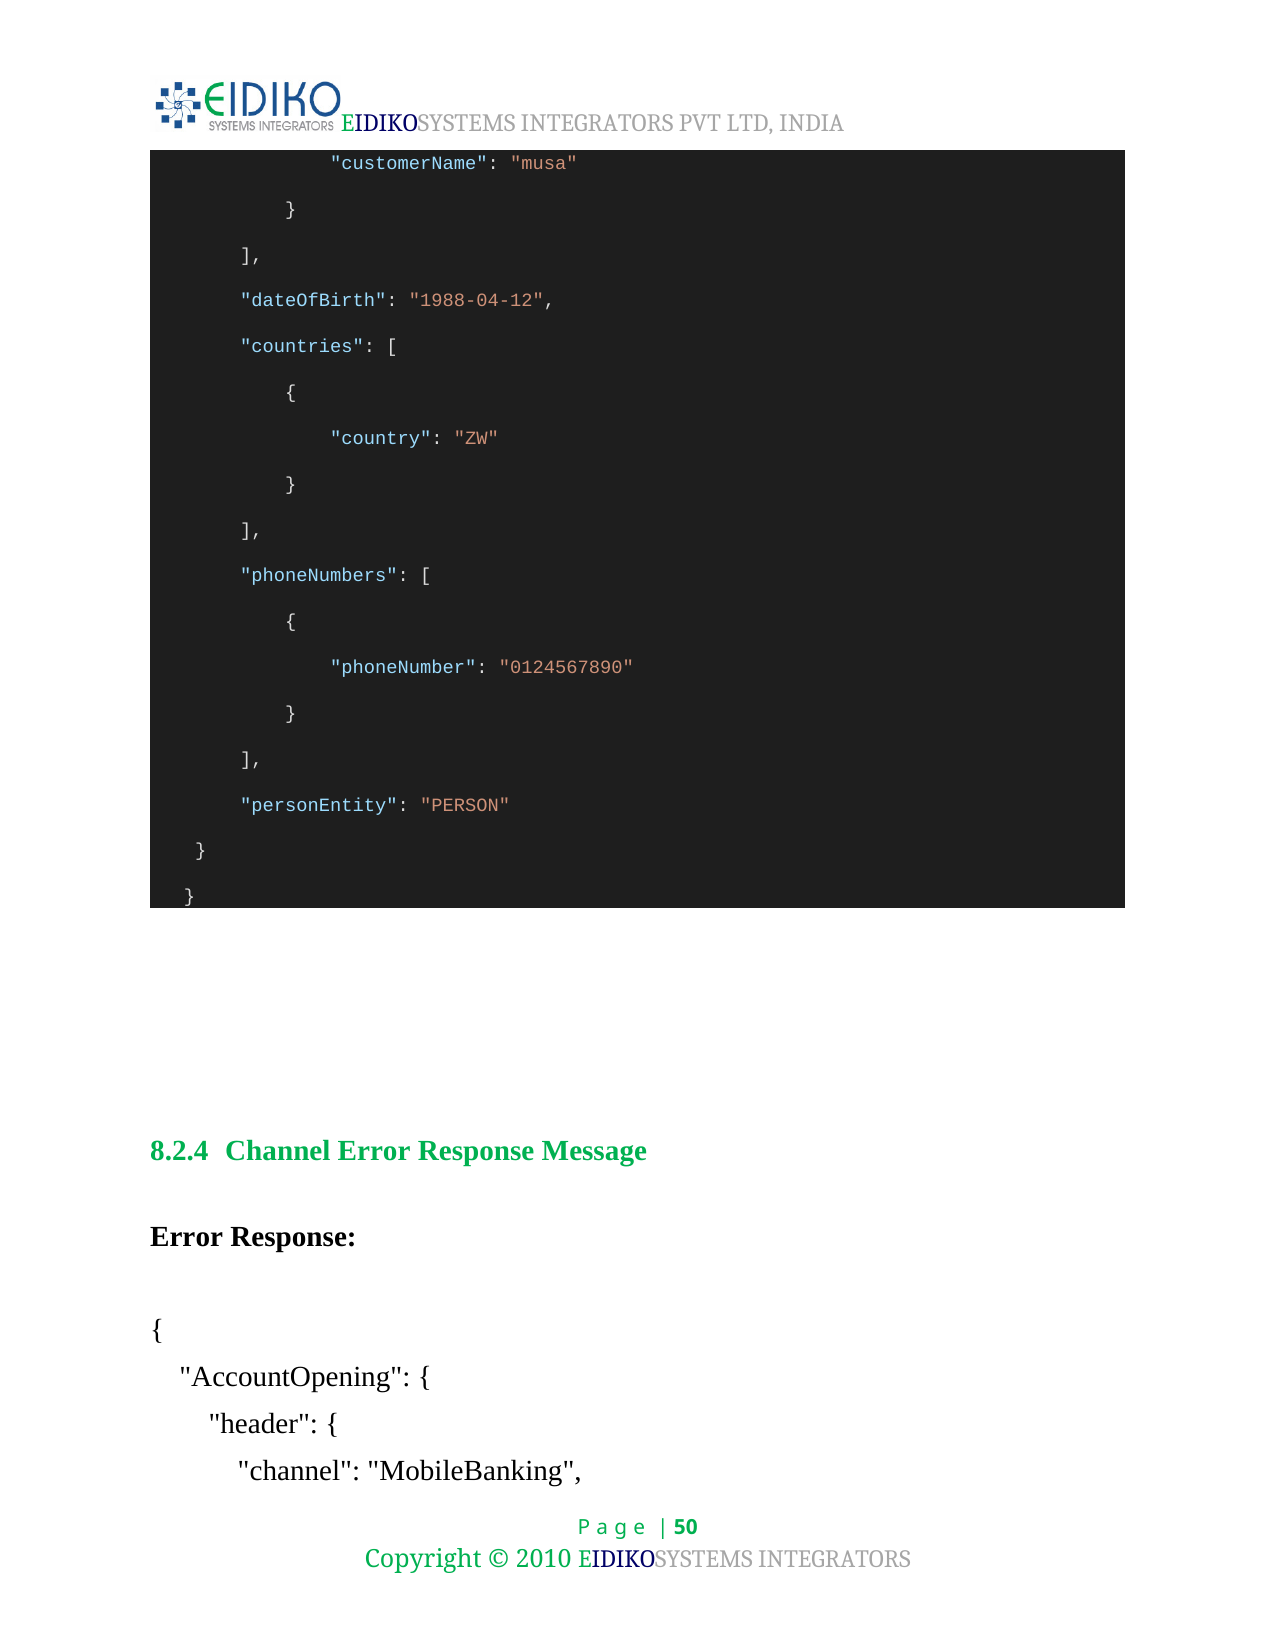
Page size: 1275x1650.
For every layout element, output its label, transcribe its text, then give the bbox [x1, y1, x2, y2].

text ], [150, 242, 1125, 267]
text } [150, 700, 1125, 725]
text } [150, 883, 1125, 908]
text { [150, 608, 1125, 633]
text "channel": "MobileBanking", [150, 1453, 1125, 1487]
text "personEntity": "PERSON" [150, 792, 1125, 817]
text ], [150, 746, 1125, 771]
text "countries": [ [150, 333, 1125, 358]
text } [150, 471, 1125, 496]
text "phoneNumber": "0124567890" [150, 654, 1125, 679]
text } [150, 837, 1125, 862]
text "customerName": "musa" [150, 150, 1125, 175]
text "dateOfBirth": "1988-04-12", [150, 287, 1125, 312]
text } [150, 196, 1125, 221]
text Error Response: [150, 1219, 1125, 1252]
text "AccountOpening": { [150, 1359, 1125, 1393]
text "header": { [150, 1406, 1125, 1440]
text "country": "ZW" [150, 425, 1125, 450]
text { [150, 379, 1125, 404]
picture [150, 75, 341, 132]
subtitle Channel Error Response Message [150, 1133, 1125, 1167]
text "phoneNumbers": [ [150, 562, 1125, 587]
text ], [150, 517, 1125, 542]
text { [150, 1312, 1125, 1346]
